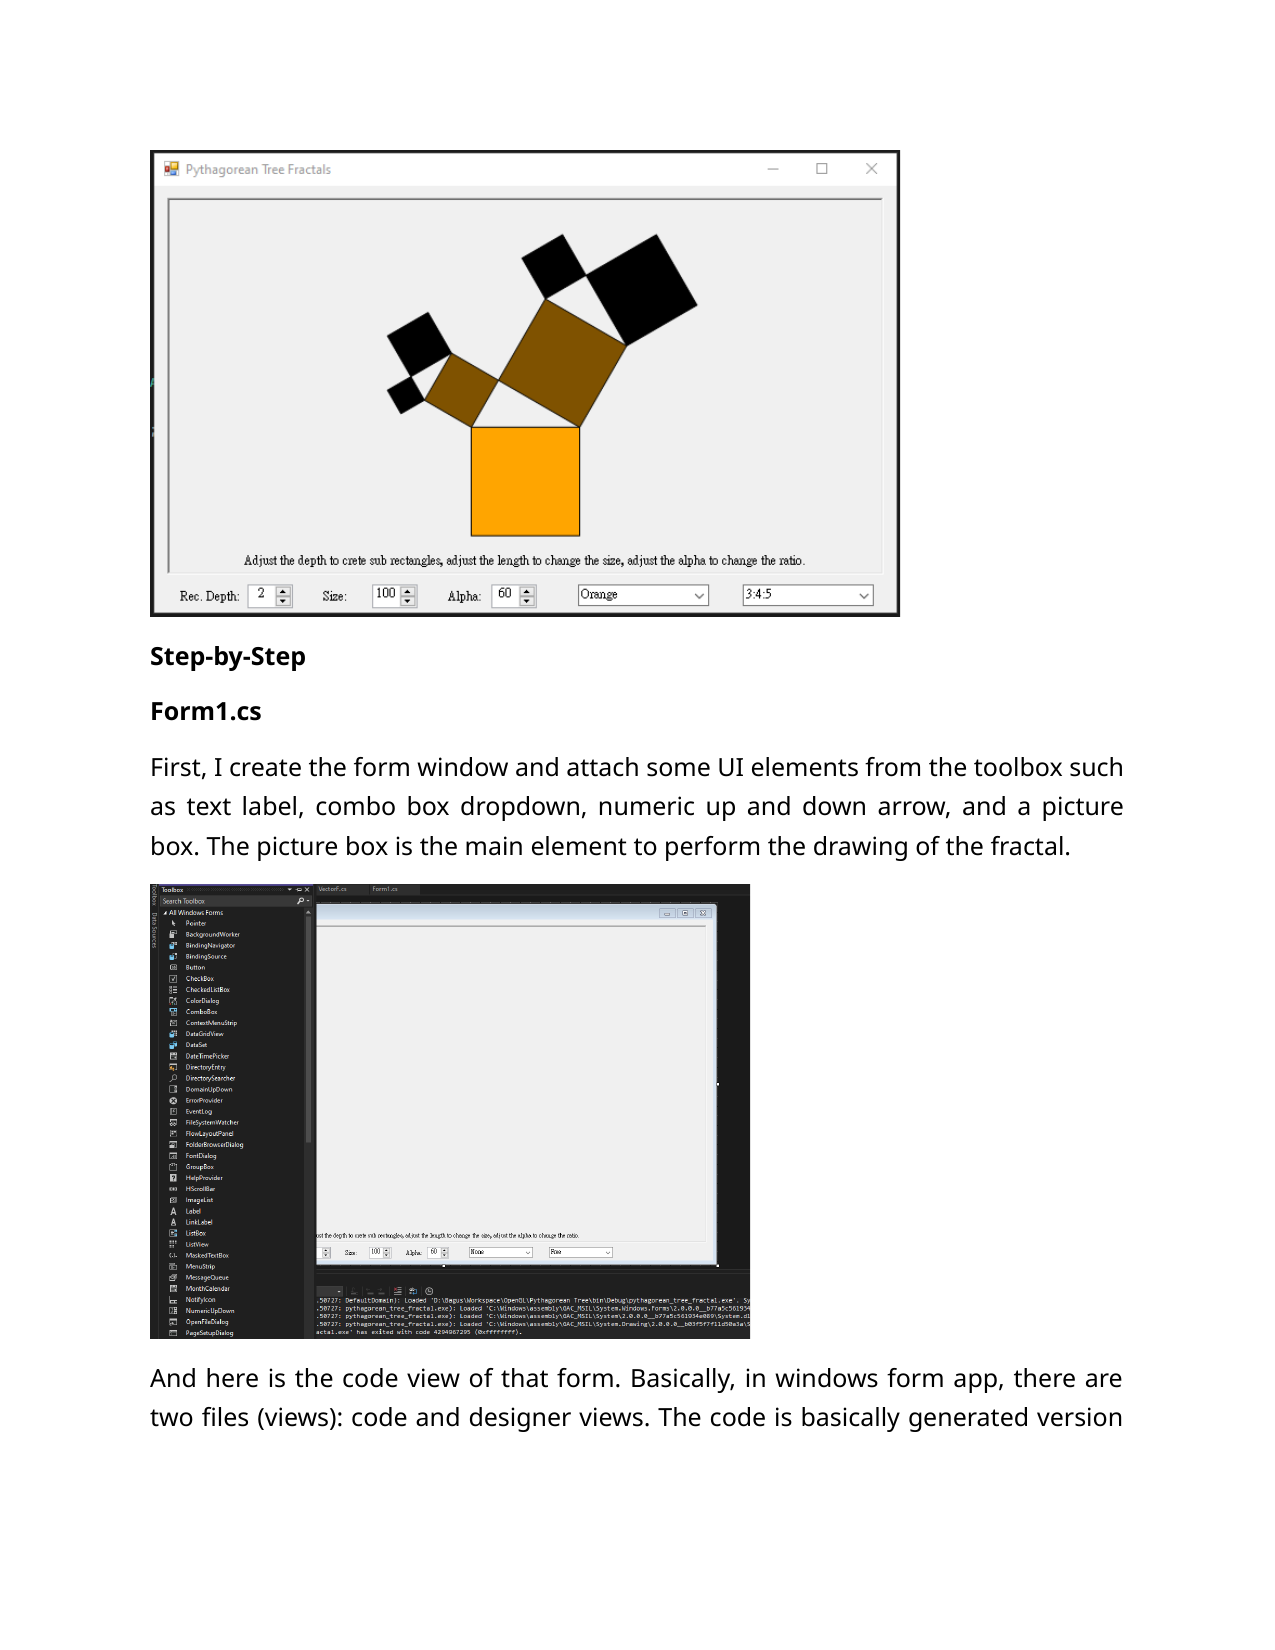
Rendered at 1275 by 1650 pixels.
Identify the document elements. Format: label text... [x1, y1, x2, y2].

text Step-by-Step [150, 638, 1125, 672]
picture [150, 884, 750, 1339]
text First, I create the form window and attach some UI elements from the toolbox such as text label, combo box dropdown, numeric up and down arrow, and a picture box. The picture box is the main element to perform the drawing of the fractal. [150, 750, 1125, 862]
picture [150, 150, 901, 617]
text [150, 1360, 1125, 1433]
text Form1.cs [150, 694, 1125, 728]
